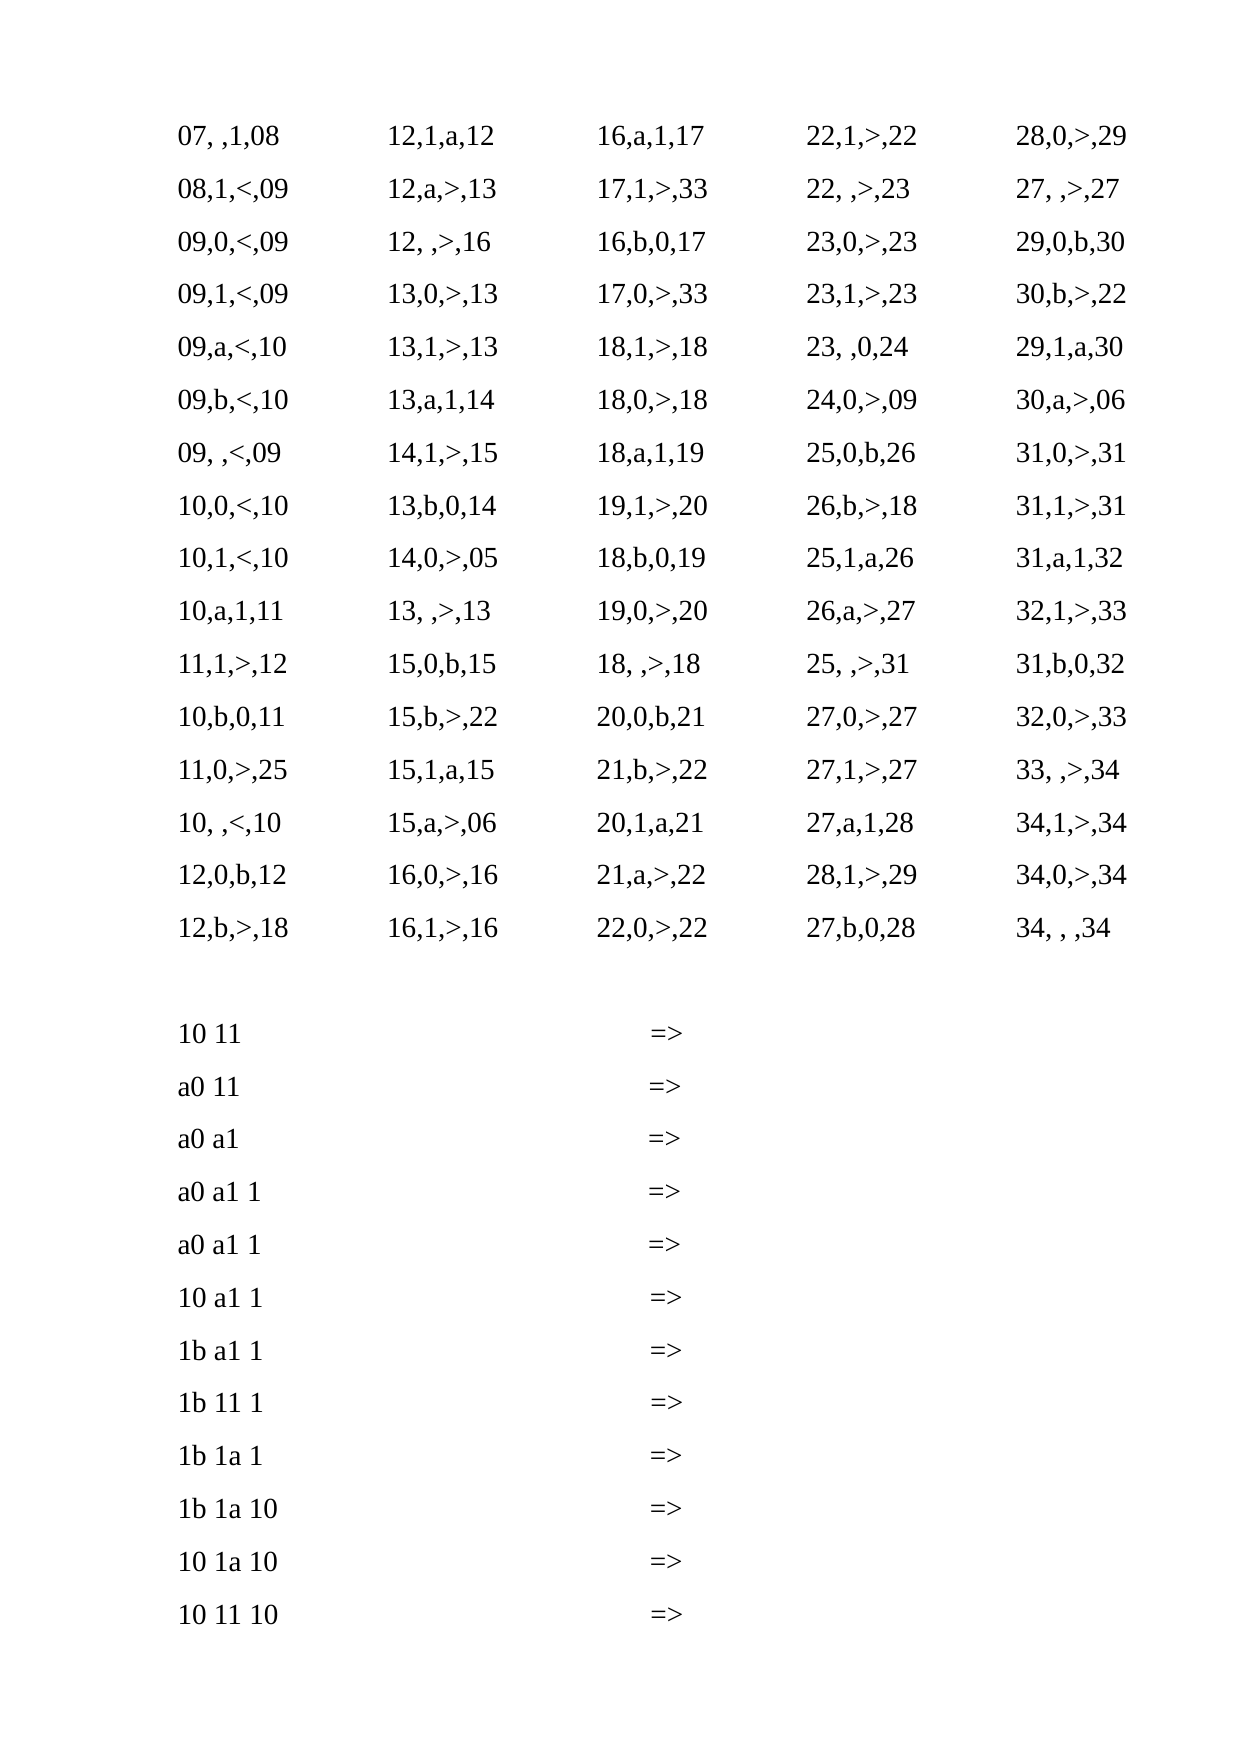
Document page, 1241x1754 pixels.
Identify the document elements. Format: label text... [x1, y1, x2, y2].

text 23,1,>,23 [806, 277, 942, 310]
text 13,0,>,13 [387, 277, 523, 310]
text 31,1,>,31 [1016, 488, 1152, 521]
text 15,b,>,22 [387, 699, 523, 733]
text 13,b,0,14 [387, 488, 523, 521]
text 27,1,>,27 [806, 752, 942, 785]
text 24,0,>,09 [806, 382, 942, 416]
text 31,0,>,31 [1016, 435, 1152, 468]
text 18,b,0,19 [596, 541, 732, 574]
text 12,b,>,18 [177, 910, 313, 944]
text 27,0,>,27 [806, 699, 942, 733]
text 28,1,>,29 [806, 857, 942, 891]
text 32,1,>,33 [1016, 593, 1152, 627]
text 29,1,a,30 [1016, 329, 1152, 363]
text 27,b,0,28 [806, 910, 942, 944]
text 18,0,>,18 [596, 382, 732, 416]
text 21,b,>,22 [596, 752, 732, 785]
text 19,1,>,20 [596, 488, 732, 521]
text 22, ,>,23 [806, 171, 942, 204]
text a0 a1 1 => [177, 1174, 1152, 1208]
text 15,0,b,15 [387, 646, 523, 680]
text 16,a,1,17 [596, 118, 732, 152]
text 10 a1 1 => [177, 1280, 1152, 1313]
text 10,a,1,11 [177, 593, 313, 627]
text a0 11 => [177, 1069, 1152, 1102]
text 10 11 10 => [177, 1597, 1152, 1630]
text 22,0,>,22 [596, 910, 732, 944]
text 18, ,>,18 [596, 646, 732, 680]
text 13,a,1,14 [387, 382, 523, 416]
text 32,0,>,33 [1016, 699, 1152, 733]
text 26,b,>,18 [806, 488, 942, 521]
text 25,1,a,26 [806, 541, 942, 574]
text 16,b,0,17 [596, 224, 732, 257]
text 25, ,>,31 [806, 646, 942, 680]
text 27,a,1,28 [806, 805, 942, 838]
text 33, ,>,34 [1016, 752, 1152, 785]
text 1b 1a 10 => [177, 1491, 1152, 1525]
text 23,0,>,23 [806, 224, 942, 257]
text 12,1,a,12 [387, 118, 523, 152]
text 09,1,<,09 [177, 277, 313, 310]
text 21,a,>,22 [596, 857, 732, 891]
text 15,1,a,15 [387, 752, 523, 785]
text 08,1,<,09 [177, 171, 313, 204]
text 10, ,<,10 [177, 805, 313, 838]
text 09,0,<,09 [177, 224, 313, 257]
text 07, ,1,08 [177, 118, 313, 152]
text 28,0,>,29 [1016, 118, 1152, 152]
text 10,0,<,10 [177, 488, 313, 521]
text 30,a,>,06 [1016, 382, 1152, 416]
text 16,0,>,16 [387, 857, 523, 891]
text 09, ,<,09 [177, 435, 313, 468]
text 14,1,>,15 [387, 435, 523, 468]
text 09,b,<,10 [177, 382, 313, 416]
text 19,0,>,20 [596, 593, 732, 627]
text 1b a1 1 => [177, 1333, 1152, 1366]
text 15,a,>,06 [387, 805, 523, 838]
text 11,1,>,12 [177, 646, 313, 680]
text 10 11 => [177, 1016, 1152, 1049]
text 12,a,>,13 [387, 171, 523, 204]
text 34,0,>,34 [1016, 857, 1152, 891]
text 10,b,0,11 [177, 699, 313, 733]
text 17,1,>,33 [596, 171, 732, 204]
text a0 a1 => [177, 1122, 1152, 1155]
text 31,a,1,32 [1016, 541, 1152, 574]
text 10,1,<,10 [177, 541, 313, 574]
text 12, ,>,16 [387, 224, 523, 257]
text 16,1,>,16 [387, 910, 523, 944]
text 18,1,>,18 [596, 329, 732, 363]
text 22,1,>,22 [806, 118, 942, 152]
text 23, ,0,24 [806, 329, 942, 363]
text 1b 11 1 => [177, 1386, 1152, 1419]
text 27, ,>,27 [1016, 171, 1152, 204]
text 31,b,0,32 [1016, 646, 1152, 680]
text 34,1,>,34 [1016, 805, 1152, 838]
text 26,a,>,27 [806, 593, 942, 627]
text 34, , ,34 [1016, 910, 1152, 944]
text 12,0,b,12 [177, 857, 313, 891]
text 10 1a 10 => [177, 1544, 1152, 1578]
text 20,0,b,21 [596, 699, 732, 733]
text 30,b,>,22 [1016, 277, 1152, 310]
text 1b 1a 1 => [177, 1438, 1152, 1472]
text 14,0,>,05 [387, 541, 523, 574]
text 13,1,>,13 [387, 329, 523, 363]
text 18,a,1,19 [596, 435, 732, 468]
text 09,a,<,10 [177, 329, 313, 363]
text 20,1,a,21 [596, 805, 732, 838]
text 11,0,>,25 [177, 752, 313, 785]
text 25,0,b,26 [806, 435, 942, 468]
text a0 a1 1 => [177, 1227, 1152, 1261]
text 13, ,>,13 [387, 593, 523, 627]
text 17,0,>,33 [596, 277, 732, 310]
text 29,0,b,30 [1016, 224, 1152, 257]
